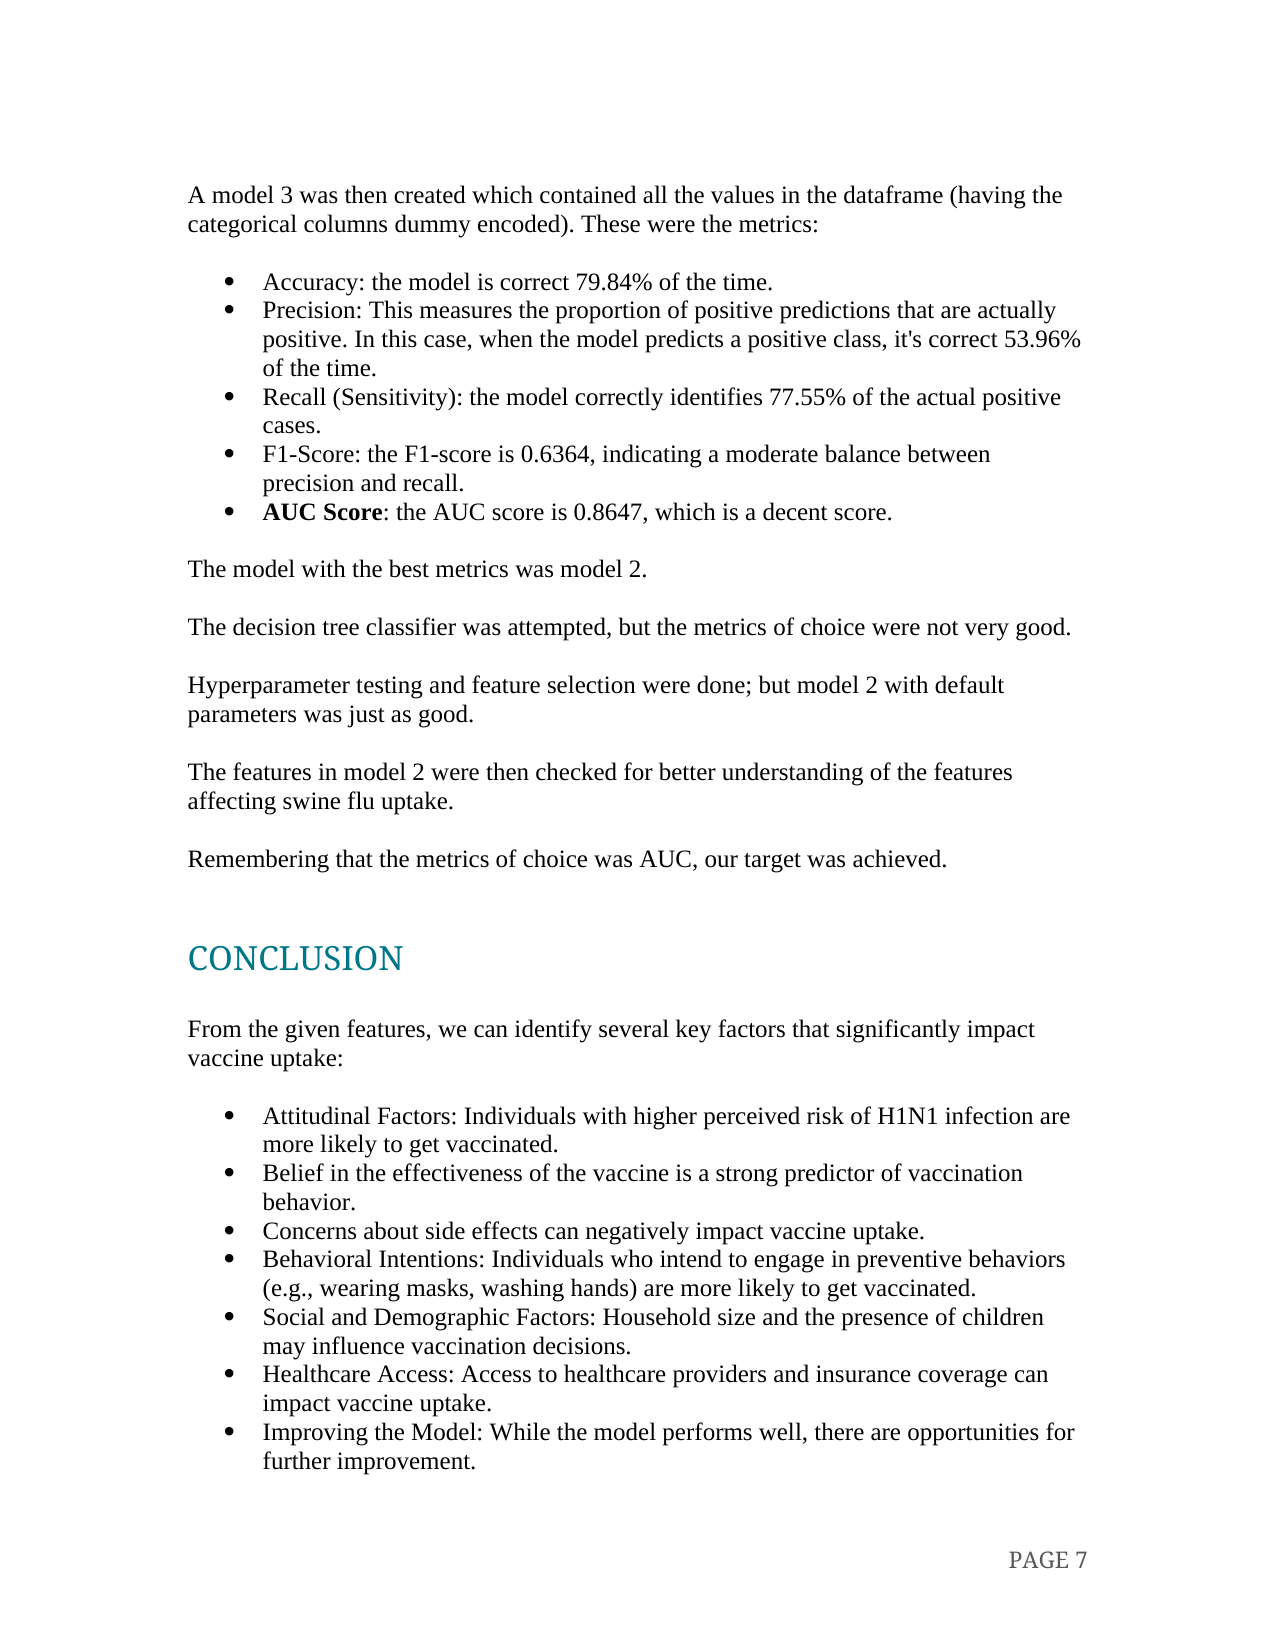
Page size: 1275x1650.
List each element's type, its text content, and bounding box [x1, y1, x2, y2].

list Healthcare Access: Access to healthcare providers and insurance coverage can impact vaccine uptake. [225, 1359, 1087, 1417]
list F1-Score: the F1-score is 0.6364, indicating a moderate balance between precision and recall. [225, 439, 1087, 497]
list Precision: This measures the proportion of positive predictions that are actually positive. In this case, when the model predicts a positive class, it's correct 53.96% of the time. [225, 295, 1087, 382]
list Belief in the effectiveness of the vaccine is a strong predictor of vaccination behavior. [225, 1158, 1087, 1216]
list Behavioral Intentions: Individuals who intend to engage in preventive behaviors (e.g., wearing masks, washing hands) are more likely to get vaccinated. [225, 1244, 1087, 1302]
subtitle CONCLUSION [187, 935, 1087, 980]
text Hyperparameter testing and feature selection were done; but model 2 with default parameters was just as good. [187, 670, 1087, 728]
text Remembering that the metrics of choice was AUC, our target was achieved. [187, 844, 1087, 872]
list Improving the Model: While the model performs well, there are opportunities for further improvement. [225, 1417, 1087, 1474]
text The features in model 2 were then checked for better understanding of the features affecting swine flu uptake. [187, 757, 1087, 814]
list Accuracy: the model is correct 79.84% of the time. [225, 267, 1087, 295]
list AUC Score: the AUC score is 0.8647, which is a decent score. [225, 497, 1087, 525]
list Attitudinal Factors: Individuals with higher perceived risk of H1N1 infection are more likely to get vaccinated. [225, 1101, 1087, 1158]
text From the given features, we can identify several key factors that significantly impact vaccine uptake: [187, 1014, 1087, 1072]
list Social and Demographic Factors: Household size and the presence of children may influence vaccination decisions. [225, 1302, 1087, 1359]
text A model 3 was then created which contained all the values in the dataframe (having the categorical columns dummy encoded). These were the metrics: [187, 180, 1087, 237]
text The model with the best metrics was model 2. [187, 554, 1087, 583]
list Recall (Sensitivity): the model correctly identifies 77.55% of the actual positive cases. [225, 382, 1087, 439]
list Concerns about side effects can negatively impact vaccine uptake. [225, 1216, 1087, 1244]
text The decision tree classifier was attempted, but the metrics of choice were not very good. [187, 612, 1087, 641]
